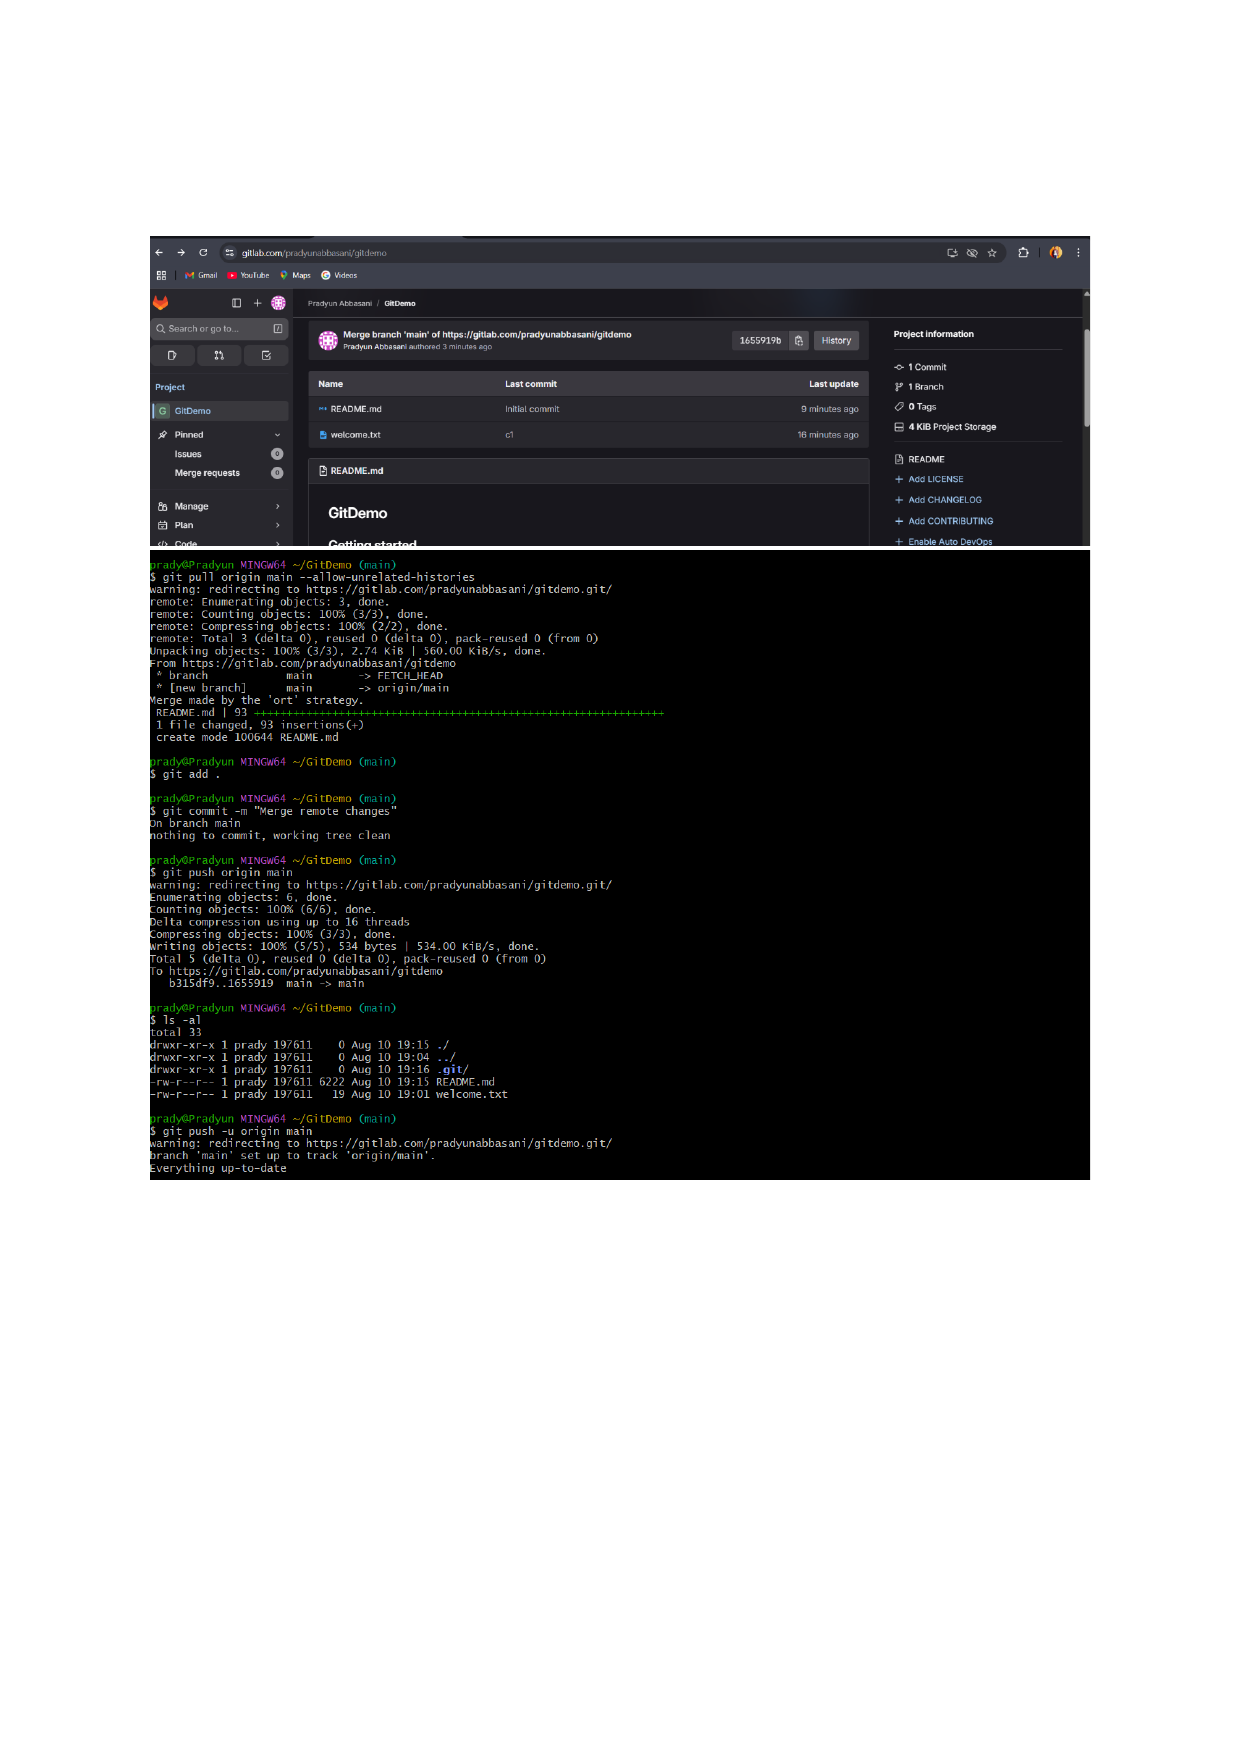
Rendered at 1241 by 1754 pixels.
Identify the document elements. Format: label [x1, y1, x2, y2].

picture [150, 236, 1091, 546]
picture [150, 550, 1091, 1180]
